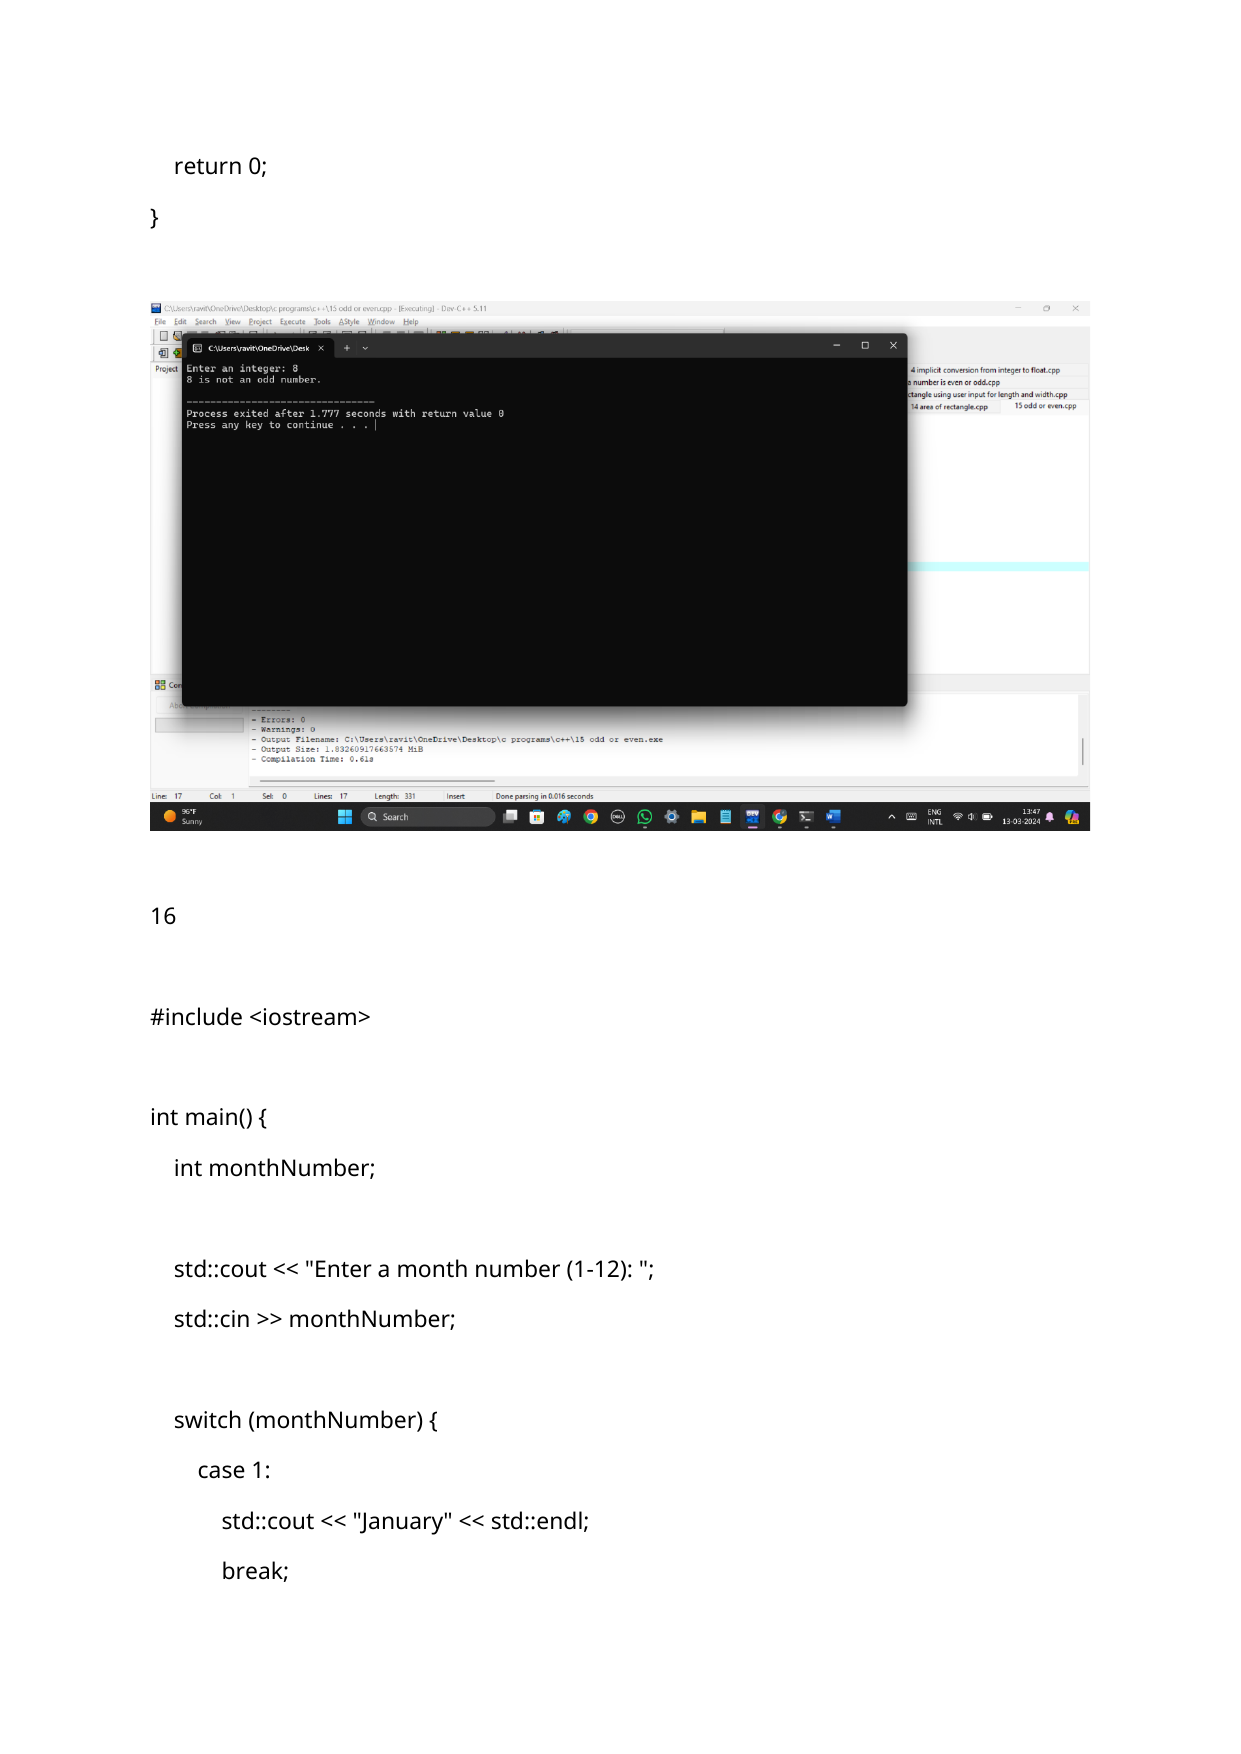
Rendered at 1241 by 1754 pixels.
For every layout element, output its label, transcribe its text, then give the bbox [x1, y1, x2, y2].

text } [150, 200, 1090, 232]
text case 1: [150, 1454, 1090, 1486]
text int monthNumber; [150, 1152, 1090, 1183]
text std::cin >> monthNumber; [150, 1303, 1090, 1334]
picture [150, 301, 1091, 831]
text #include <iostream> [150, 1001, 1090, 1032]
text 16 [150, 900, 1090, 931]
text std::cout << "January" << std::endl; [150, 1505, 1090, 1536]
text int main() { [150, 1101, 1090, 1133]
text return 0; [150, 150, 1090, 181]
text switch (monthNumber) { [150, 1404, 1090, 1435]
text std::cout << "Enter a month number (1-12): "; [150, 1253, 1090, 1284]
text break; [150, 1555, 1090, 1586]
